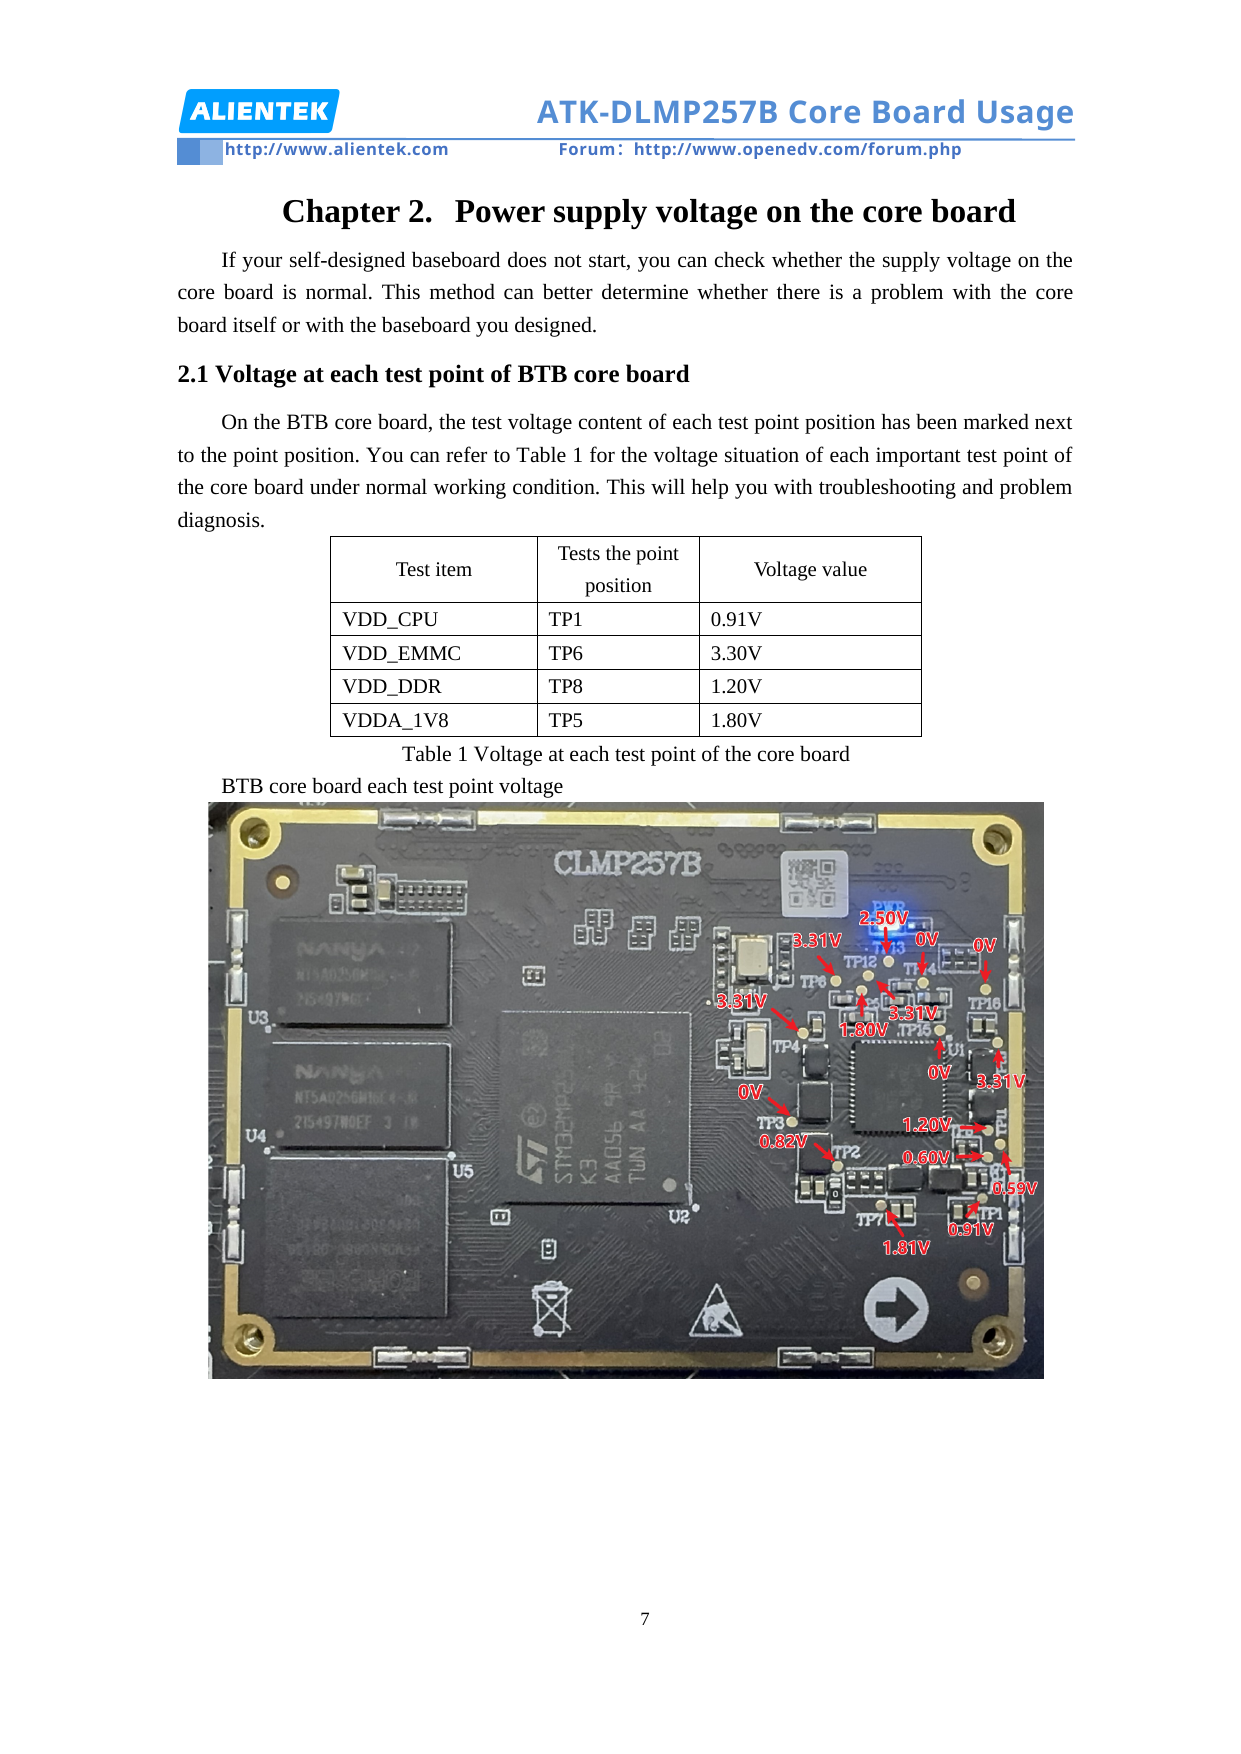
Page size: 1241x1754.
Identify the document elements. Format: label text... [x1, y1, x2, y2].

subtitle Power supply voltage on the core board [223, 178, 1075, 243]
table_cell TP8 [538, 670, 699, 702]
table_cell VDD_CPU [331, 603, 537, 635]
table_cell TP6 [538, 636, 699, 669]
text BTB core board each test point voltage [177, 769, 1075, 802]
text If your self-designed baseboard does not start, you can check whether the supply voltage on the core board is normal. This method can better determine whether there is a problem with the core board itself or with the baseboard you designed. [177, 243, 1075, 341]
table_header Tests the point position [538, 537, 699, 602]
table_cell 1.20V [700, 670, 921, 702]
table_cell TP5 [538, 704, 699, 736]
table_cell VDDA_1V8 [331, 704, 537, 736]
picture [208, 802, 1044, 1379]
table_cell VDD_EMMC [331, 636, 537, 669]
table_header Test item [331, 537, 537, 602]
table_cell 3.30V [700, 636, 921, 669]
subtitle Voltage at each test point of BTB core board [177, 357, 1075, 389]
table_cell VDD_DDR [331, 670, 537, 702]
text On the BTB core board, the test voltage content of each test point position has been marked next to the point position. You can refer to Table 1 for the voltage situation of each important test point of the core board under normal working condition. This will help you with troubleshooting and problem diagnosis. [177, 406, 1075, 536]
table_header Voltage value [700, 537, 921, 602]
table_cell TP1 [538, 603, 699, 635]
table_cell 1.80V [700, 704, 921, 736]
picture [177, 88, 341, 134]
table_cell 0.91V [700, 603, 921, 635]
text Table 1 Voltage at each test point of the core board [177, 737, 1075, 769]
